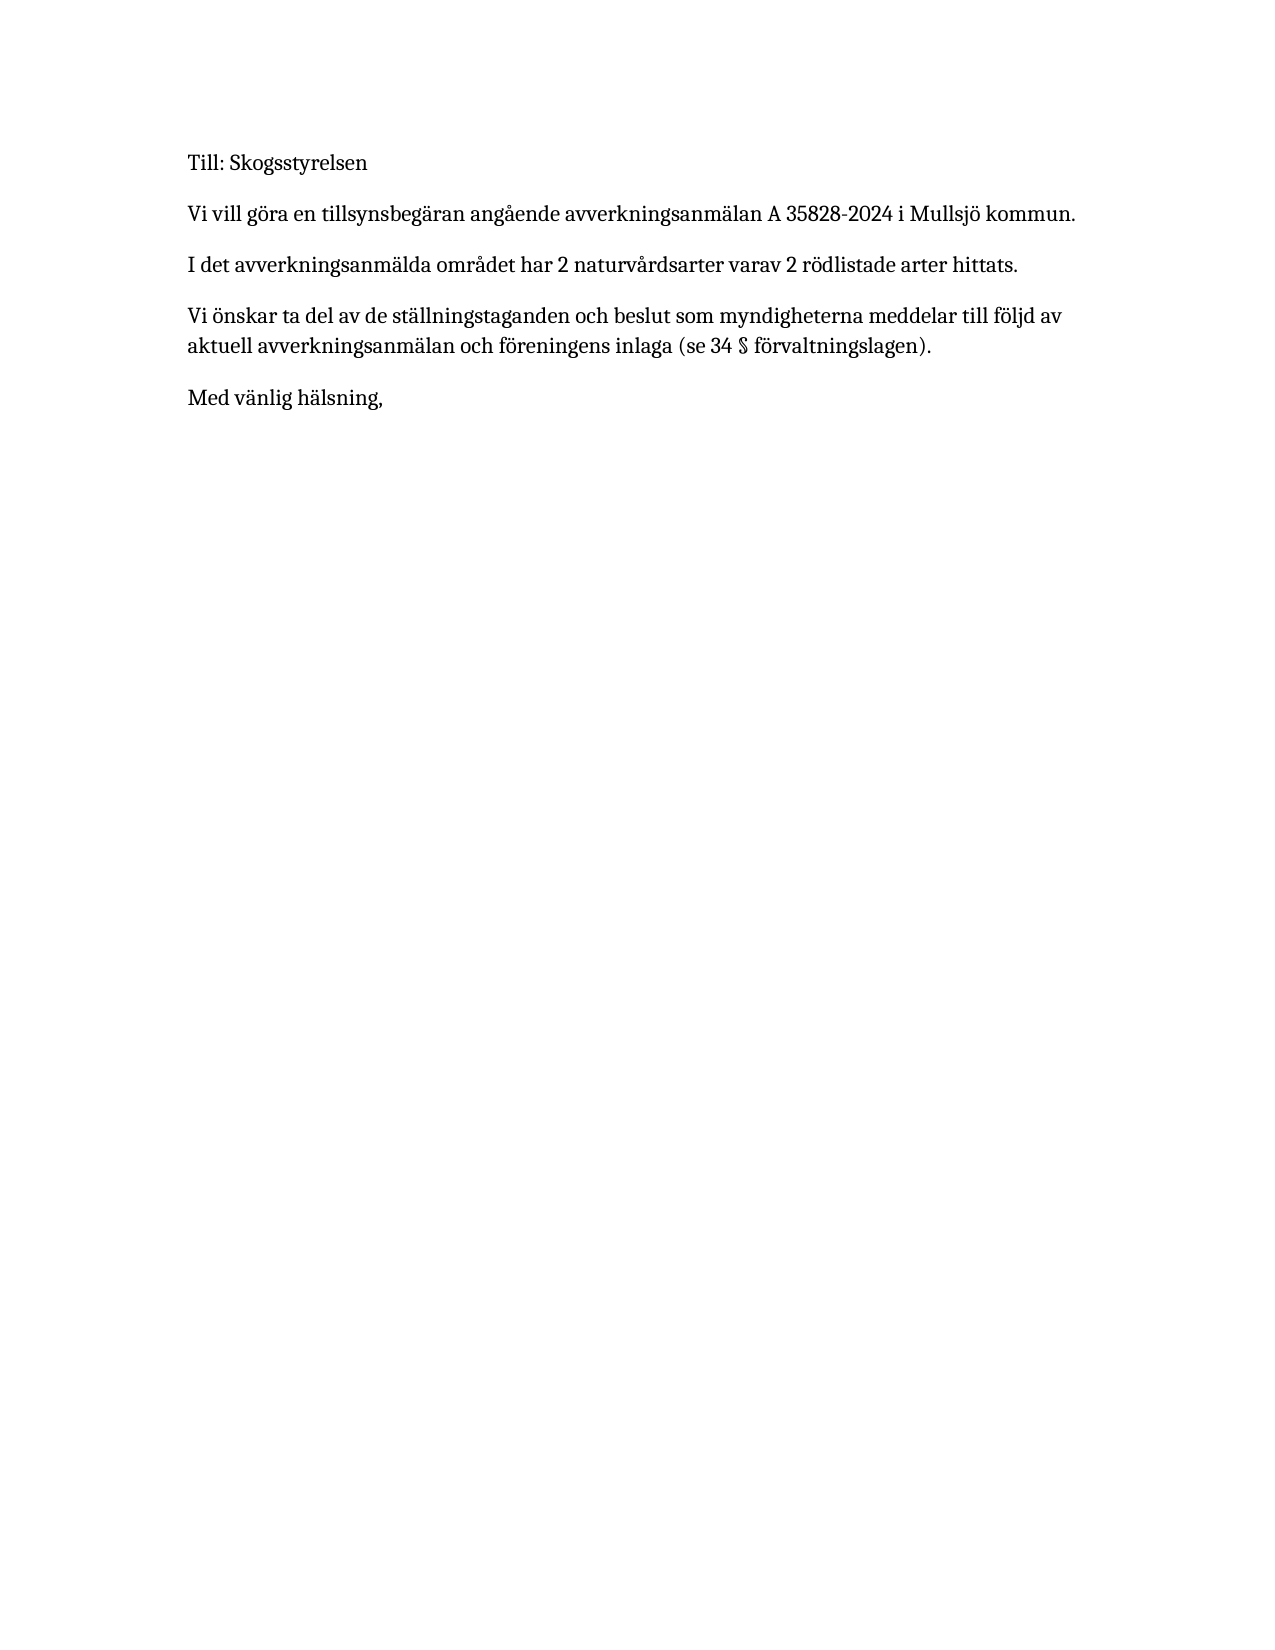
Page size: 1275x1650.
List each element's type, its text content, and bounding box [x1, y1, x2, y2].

text Med vänlig hälsning, [187, 384, 1087, 441]
text Vi önskar ta del av de ställningstaganden och beslut som myndigheterna meddelar till följd av aktuell avverkningsanmälan och föreningens inlaga (se 34 § förvaltningslagen). [187, 303, 1087, 360]
text I det avverkningsanmälda området har 2 naturvårdsarter varav 2 rödlistade arter hittats. [187, 252, 1087, 278]
text Till: Skogsstyrelsen [187, 150, 1087, 176]
text Vi vill göra en tillsynsbegäran angående avverkningsanmälan A 35828-2024 i Mullsjö kommun. [187, 201, 1087, 227]
